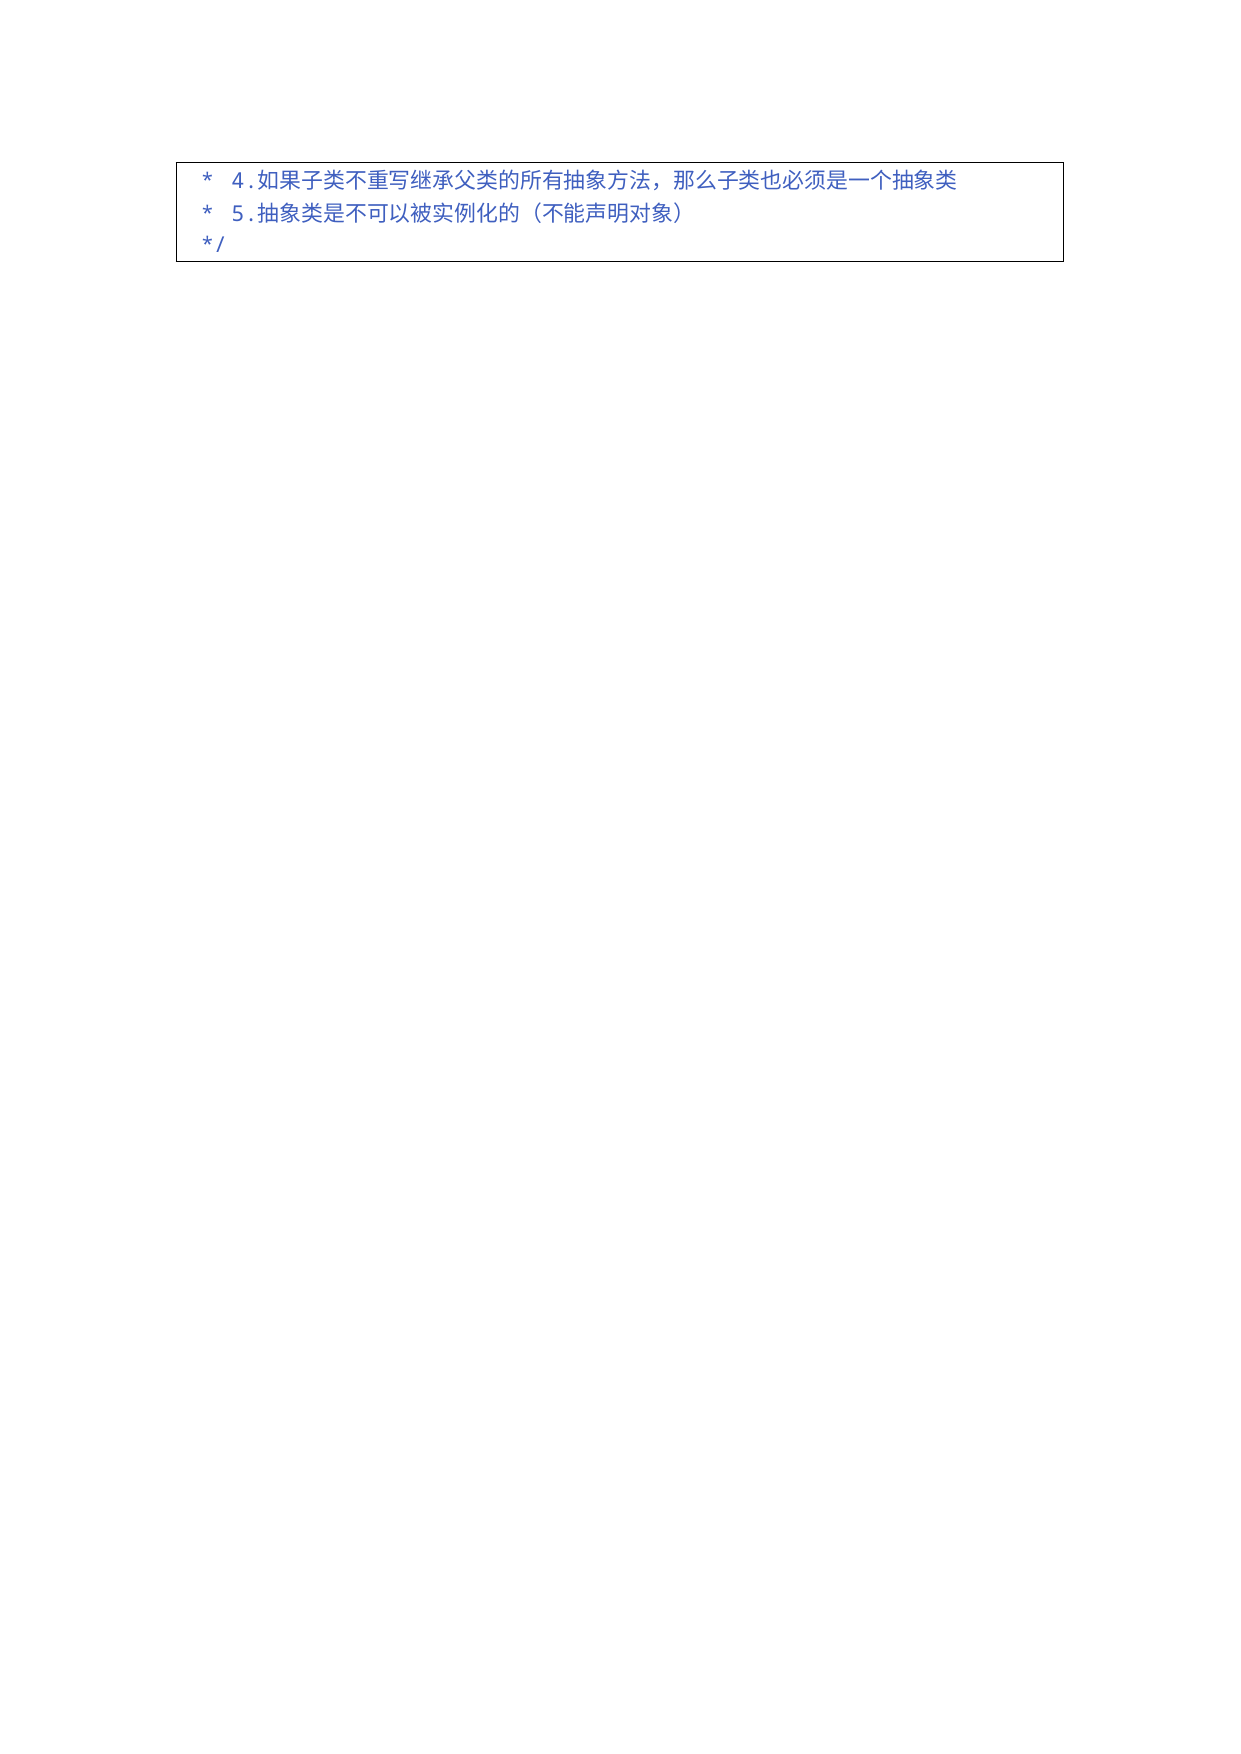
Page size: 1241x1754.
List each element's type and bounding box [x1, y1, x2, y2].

table_header [177, 163, 1063, 261]
